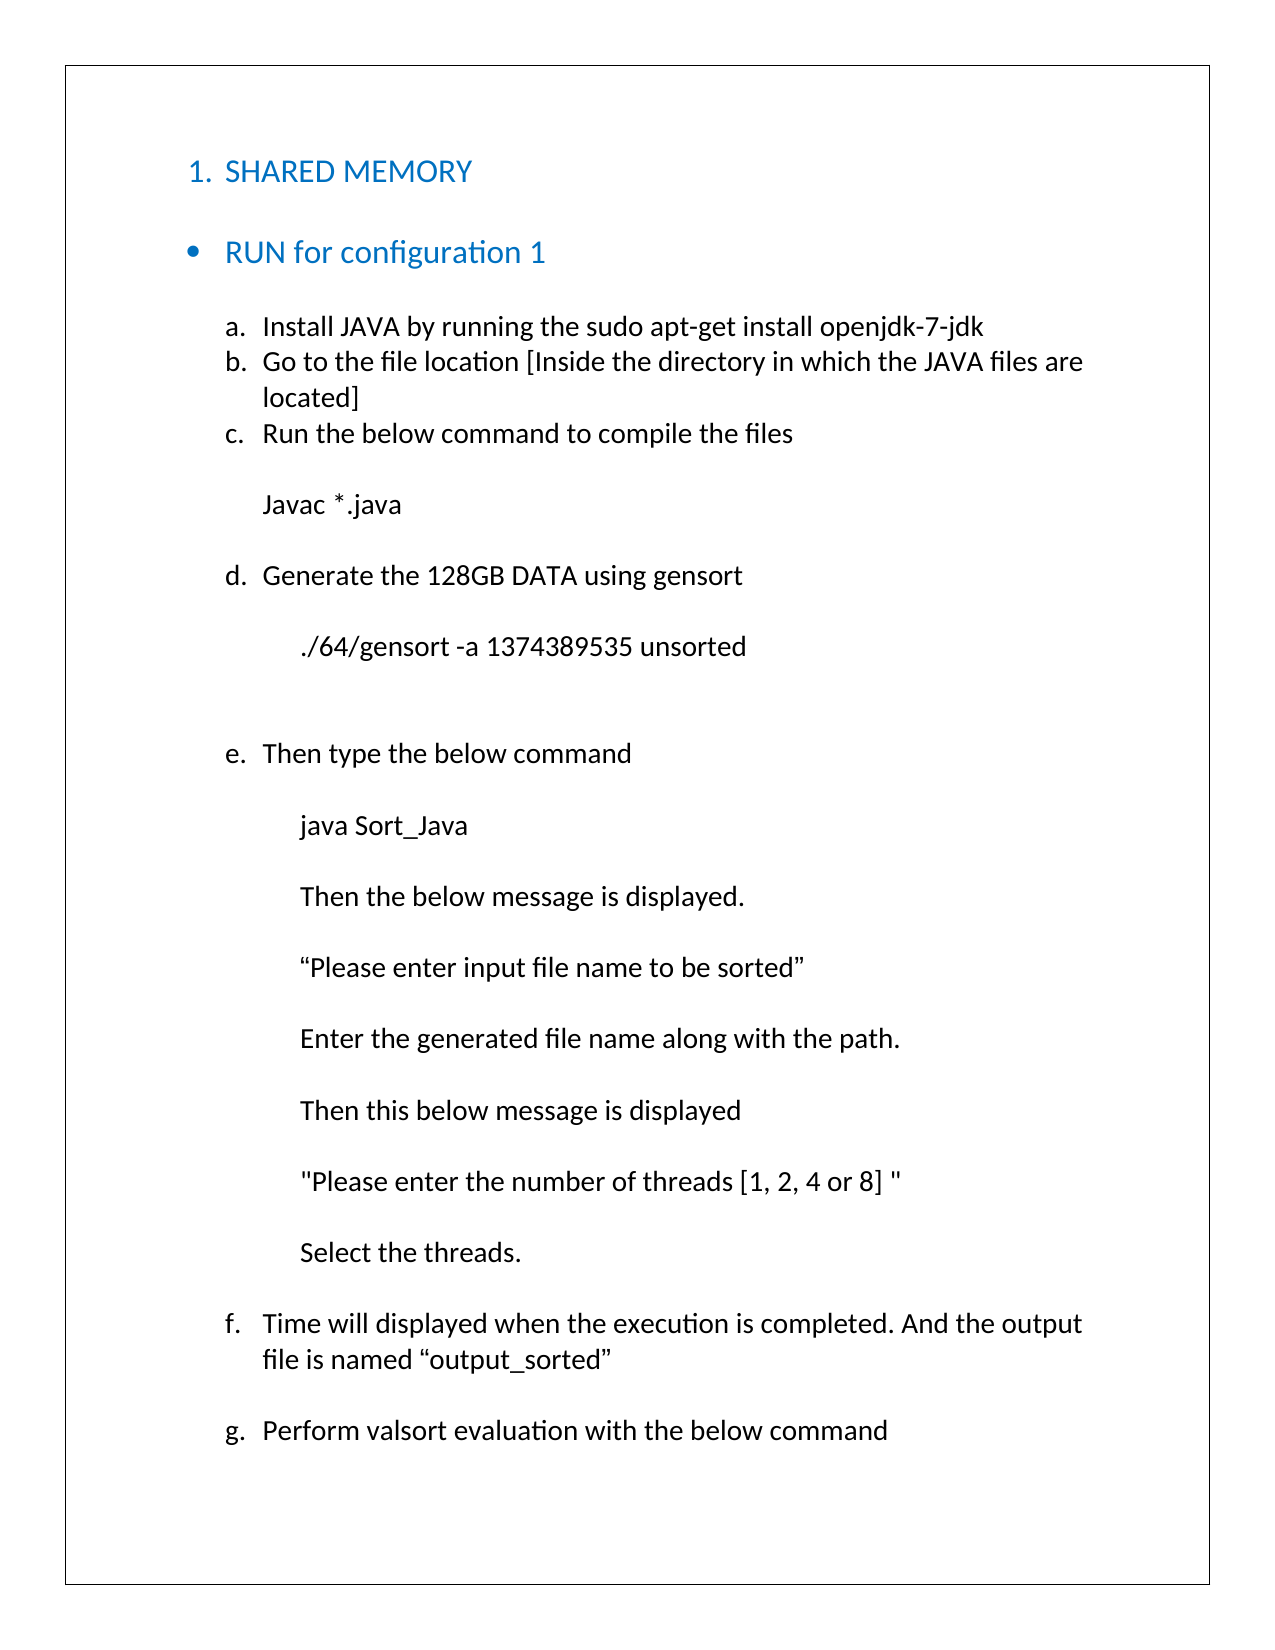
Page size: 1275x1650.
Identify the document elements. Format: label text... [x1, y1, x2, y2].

text Then this below message is displayed [262, 1092, 1125, 1127]
list Time will displayed when the execution is completed. And the output file is named “output_sorted” [225, 1305, 1125, 1377]
list Then type the below command [225, 735, 1125, 771]
list Install JAVA by running the sudo apt-get install openjdk-7-jdk [225, 308, 1125, 343]
list RUN for configuration 1 [187, 231, 1125, 272]
list Perform valsort evaluation with the below command [225, 1412, 1125, 1448]
list Run the below command to compile the files [225, 415, 1125, 450]
text Select the threads. [262, 1234, 1125, 1270]
text java Sort_Java [262, 807, 1125, 842]
text “Please enter input file name to be sorted” [262, 949, 1125, 985]
text Then the below message is displayed. [262, 878, 1125, 913]
list Generate the 128GB DATA using gensort [225, 557, 1125, 593]
text Enter the generated file name along with the path. [262, 1020, 1125, 1056]
list Go to the file location [Inside the directory in which the JAVA files are located] [225, 343, 1125, 415]
text ./64/gensort -a 1374389535 unsorted [225, 628, 1125, 664]
text Javac *.java [262, 486, 1125, 522]
text "Please enter the number of threads [1, 2, 4 or 8] " [262, 1163, 1125, 1198]
list SHARED MEMORY [187, 150, 1125, 191]
